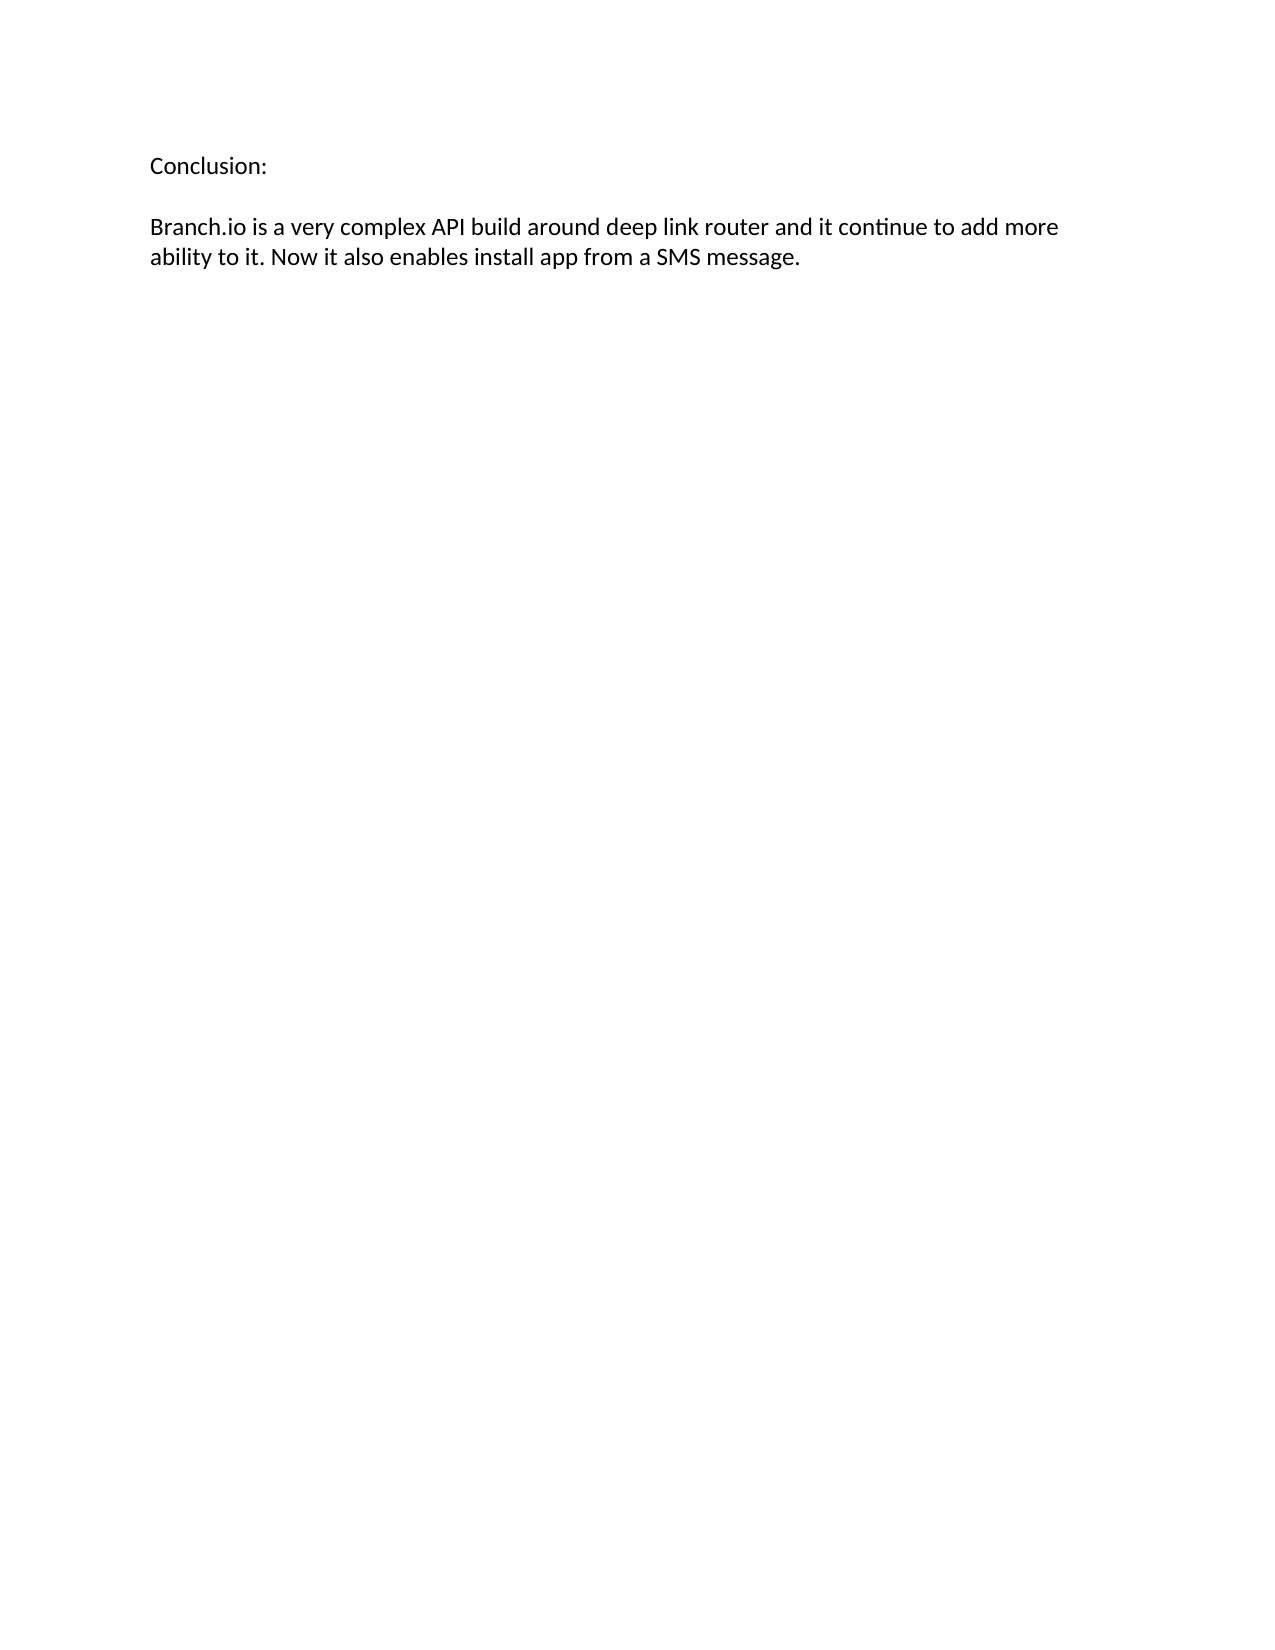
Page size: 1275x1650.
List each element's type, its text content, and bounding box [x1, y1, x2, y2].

text Branch.io is a very complex API build around deep link router and it continue to add more ability to it. Now it also enables install app from a SMS message. [150, 211, 1125, 272]
text Conclusion: [150, 150, 1125, 181]
